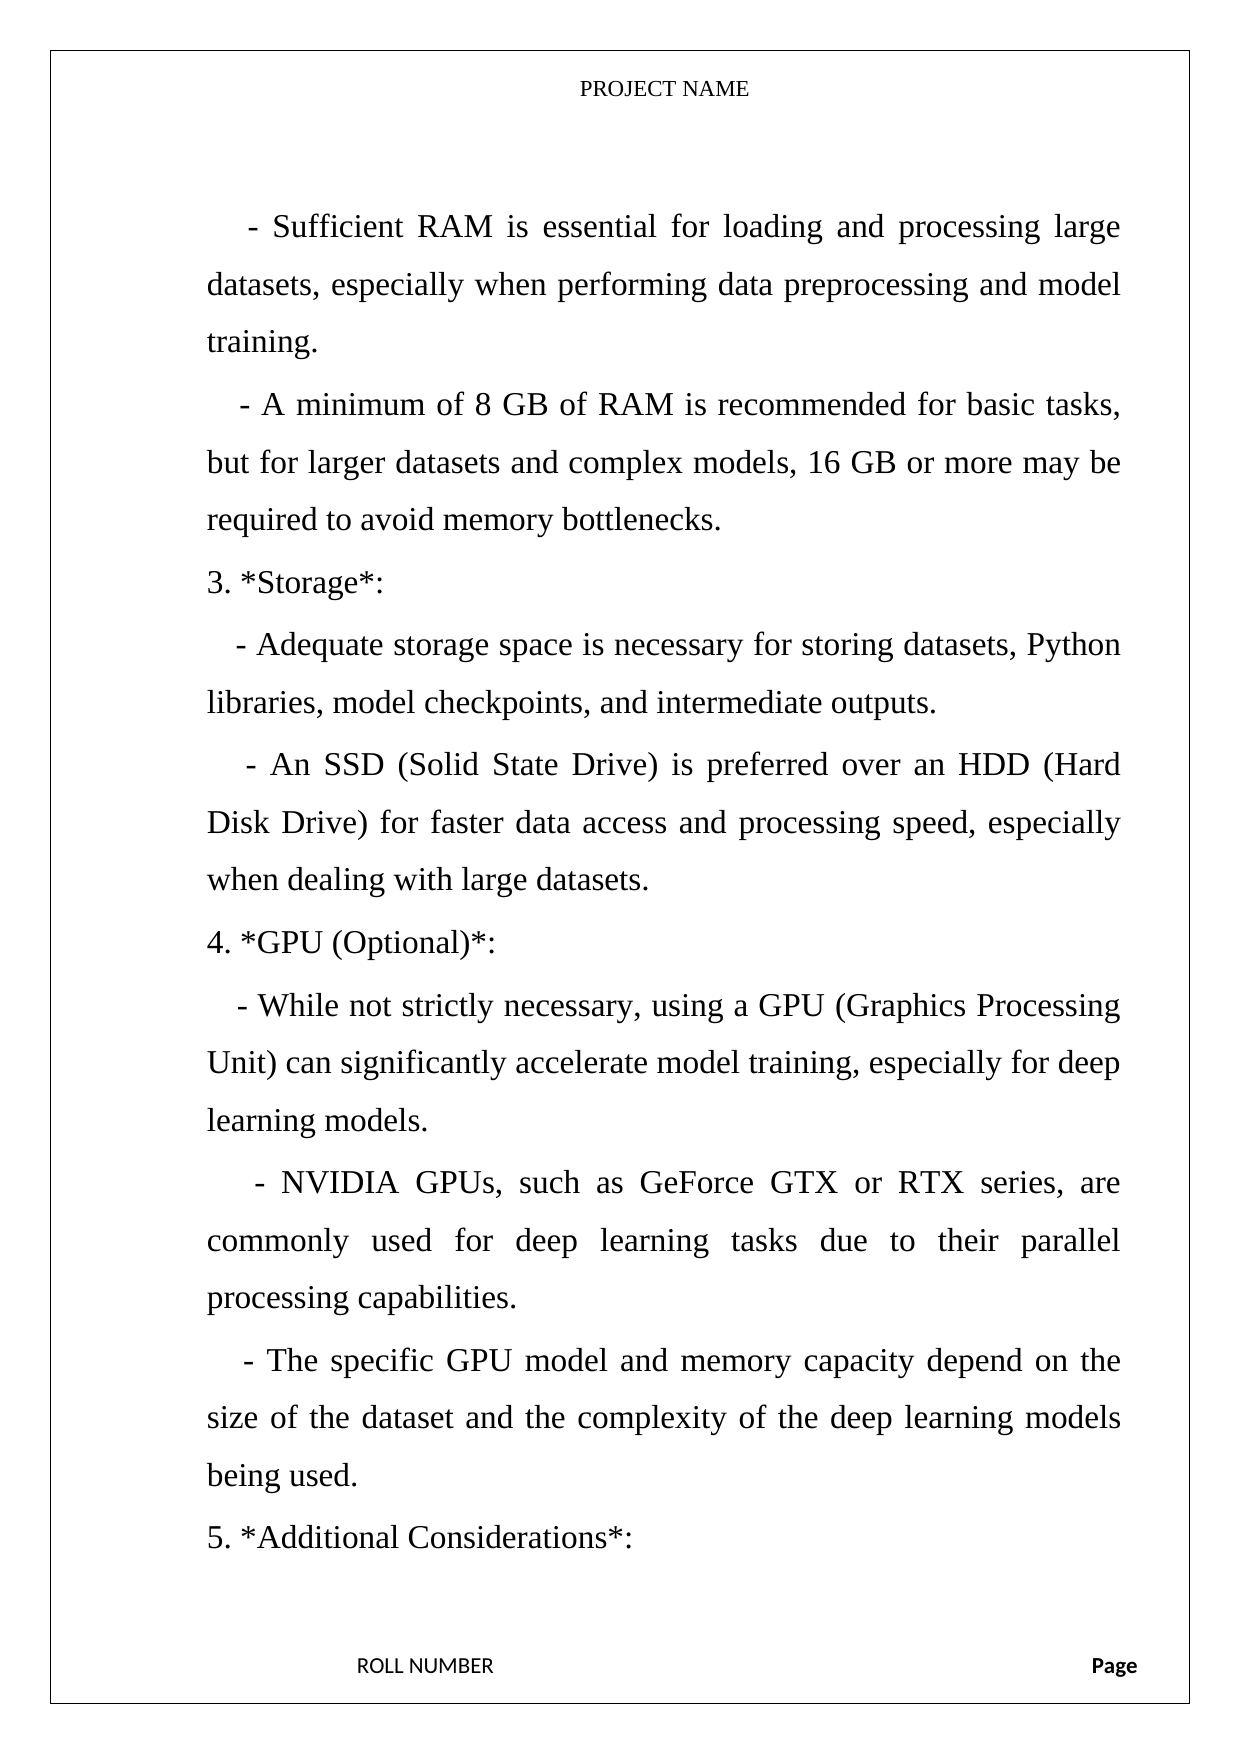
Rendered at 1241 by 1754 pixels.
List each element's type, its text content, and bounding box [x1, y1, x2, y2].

text - The specific GPU model and memory capacity depend on the size of the dataset and the complexity of the deep learning models being used. [207, 1340, 1122, 1493]
text - NVIDIA GPUs, such as GeForce GTX or RTX series, are commonly used for deep learning tasks due to their parallel processing capabilities. [207, 1162, 1122, 1316]
text - An SSD (Solid State Drive) is preferred over an HDD (Hard Disk Drive) for faster data access and processing speed, especially when dealing with large datasets. [207, 745, 1122, 898]
text - Sufficient RAM is essential for loading and processing large datasets, especially when performing data preprocessing and model training. [207, 207, 1122, 360]
text - A minimum of 8 GB of RAM is recommended for basic tasks, but for larger datasets and complex models, 16 GB or more may be required to avoid memory bottlenecks. [207, 384, 1122, 538]
text - While not strictly necessary, using a GPU (Graphics Processing Unit) can significantly accelerate model training, especially for deep learning models. [207, 985, 1122, 1138]
text 4. *GPU (Optional)*: [207, 922, 1122, 961]
text 3. *Storage*: [207, 562, 1122, 600]
text 5. *Additional Considerations*: [207, 1518, 1122, 1556]
text - Adequate storage space is necessary for storing datasets, Python libraries, model checkpoints, and intermediate outputs. [207, 624, 1122, 720]
